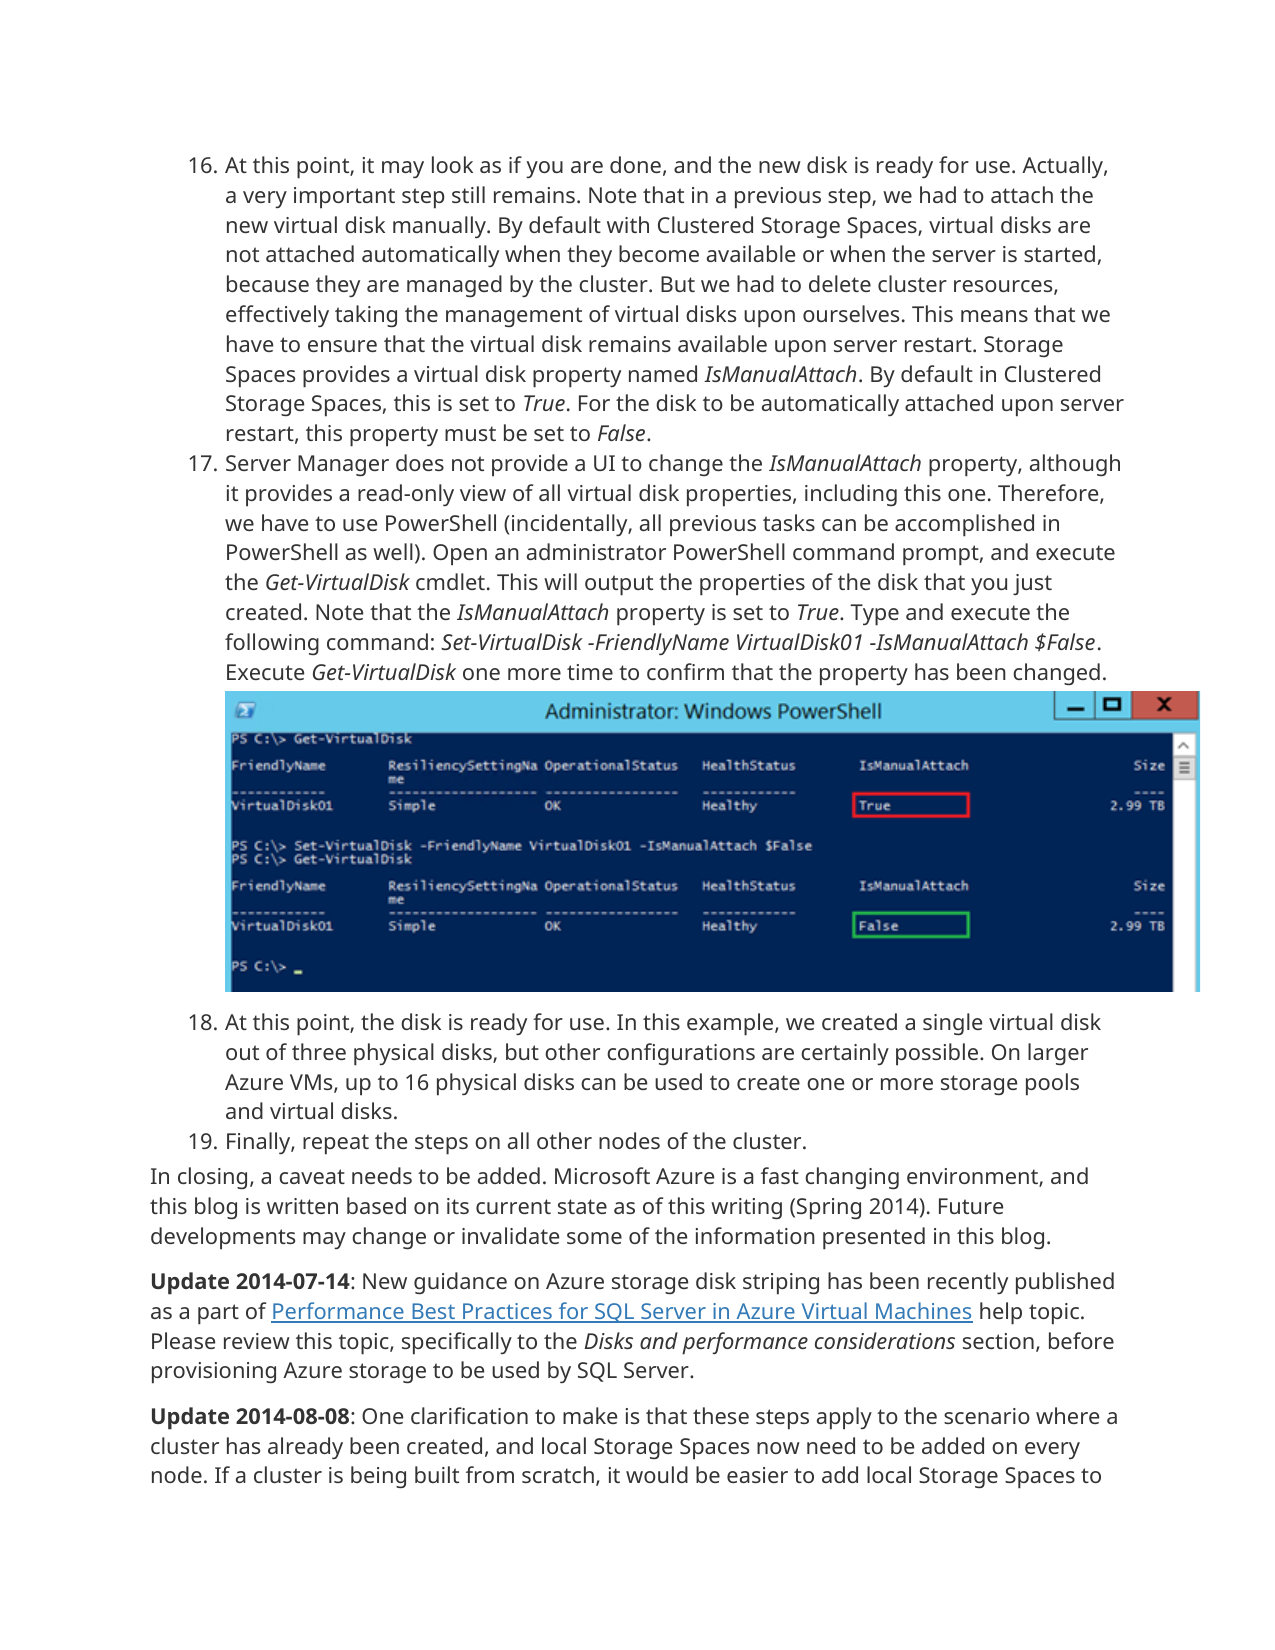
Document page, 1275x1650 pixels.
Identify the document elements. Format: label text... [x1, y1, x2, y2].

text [150, 1401, 1125, 1490]
picture [225, 691, 1200, 992]
list At this point, the disk is ready for use. In this example, we created a single virtual disk out of three physical disks, but other configurations are certainly possible. On larger Azure VMs, up to 16 physical disks can be used to create one or more storage pools and virtual disks. [187, 1007, 1125, 1126]
text In closing, a caveat needs to be added. Microsoft Azure is a fast changing environment, and this blog is written based on its current state as of this writing (Spring 2014). Future developments may change or invalidate some of the information presented in this blog. [150, 1161, 1125, 1250]
list Server Manager does not provide a UI to change the IsManualAttach property, although it provides a read-only view of all virtual disk properties, including this one. Therefore, we have to use PowerShell (incidentally, all previous tasks can be accomplished in PowerShell as well). Open an administrator PowerShell command prompt, and execute the Get-VirtualDisk cmdlet. This will output the properties of the disk that you just created. Note that the IsManualAttach property is set to True. Type and execute the following command: Set-VirtualDisk -FriendlyName VirtualDisk01 -IsManualAttach $False. Execute Get-VirtualDisk one more time to confirm that the property has been changed. [187, 448, 1125, 686]
list Finally, repeat the steps on all other nodes of the cluster. [187, 1126, 1125, 1156]
list At this point, it may look as if you are done, and the new disk is ready for use. Actually, a very important step still remains. Note that in a previous step, we had to attach the new virtual disk manually. By default with Clustered Storage Spaces, virtual disks are not attached automatically when they become available or when the server is started, because they are managed by the cluster. But we had to delete cluster resources, effectively taking the management of virtual disks upon ourselves. This means that we have to ensure that the virtual disk remains available upon server restart. Storage Spaces provides a virtual disk property named IsManualAttach. By default in Clustered Storage Spaces, this is set to True. For the disk to be automatically attached upon server restart, this property must be set to False. [187, 150, 1125, 448]
text Update 2014-07-14: New guidance on Azure storage disk striping has been recently published as a part of Performance Best Practices for SQL Server in Azure Virtual Machines help topic. Please review this topic, specifically to the Disks and performance considerations section, before provisioning Azure storage to be used by SQL Server. [150, 1266, 1125, 1385]
